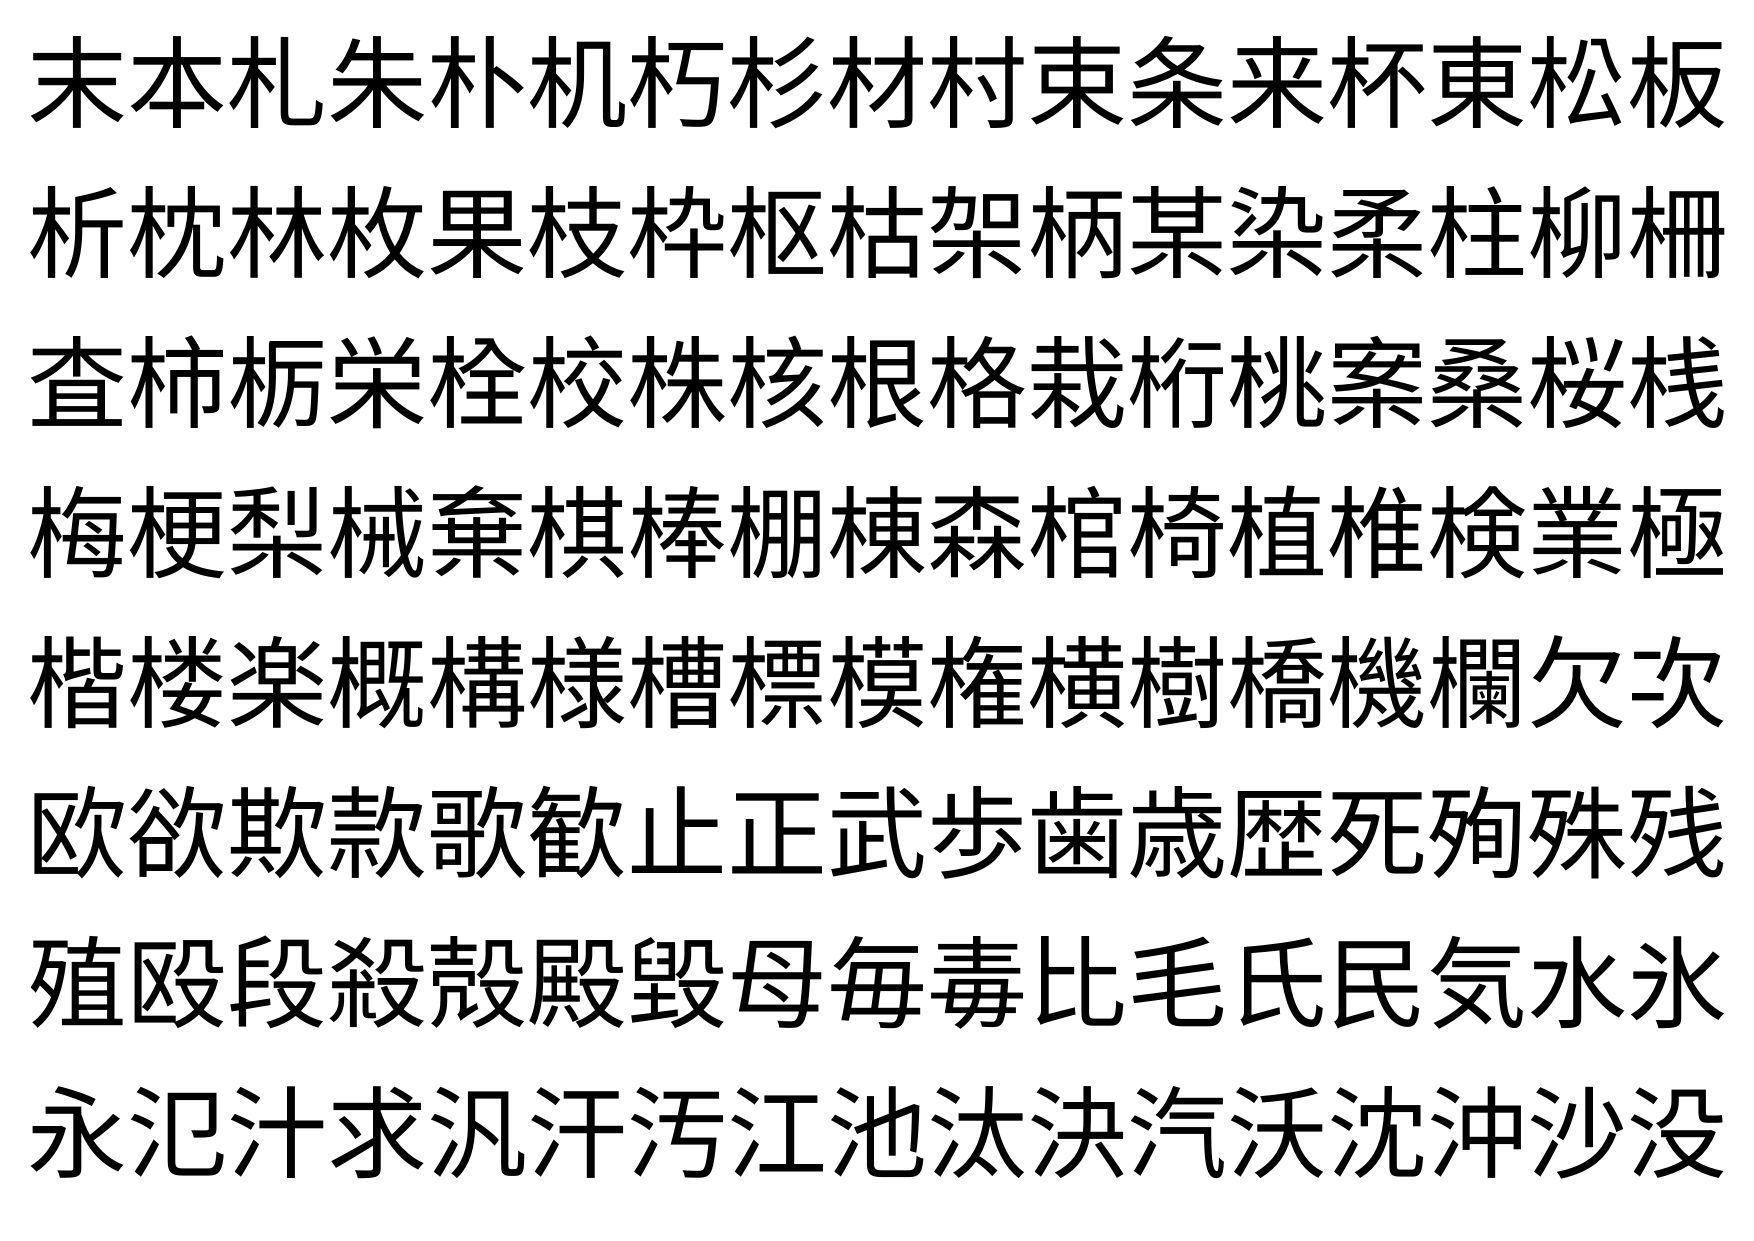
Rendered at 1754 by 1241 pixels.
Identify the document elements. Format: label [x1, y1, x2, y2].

text [0, 1, 1754, 1201]
